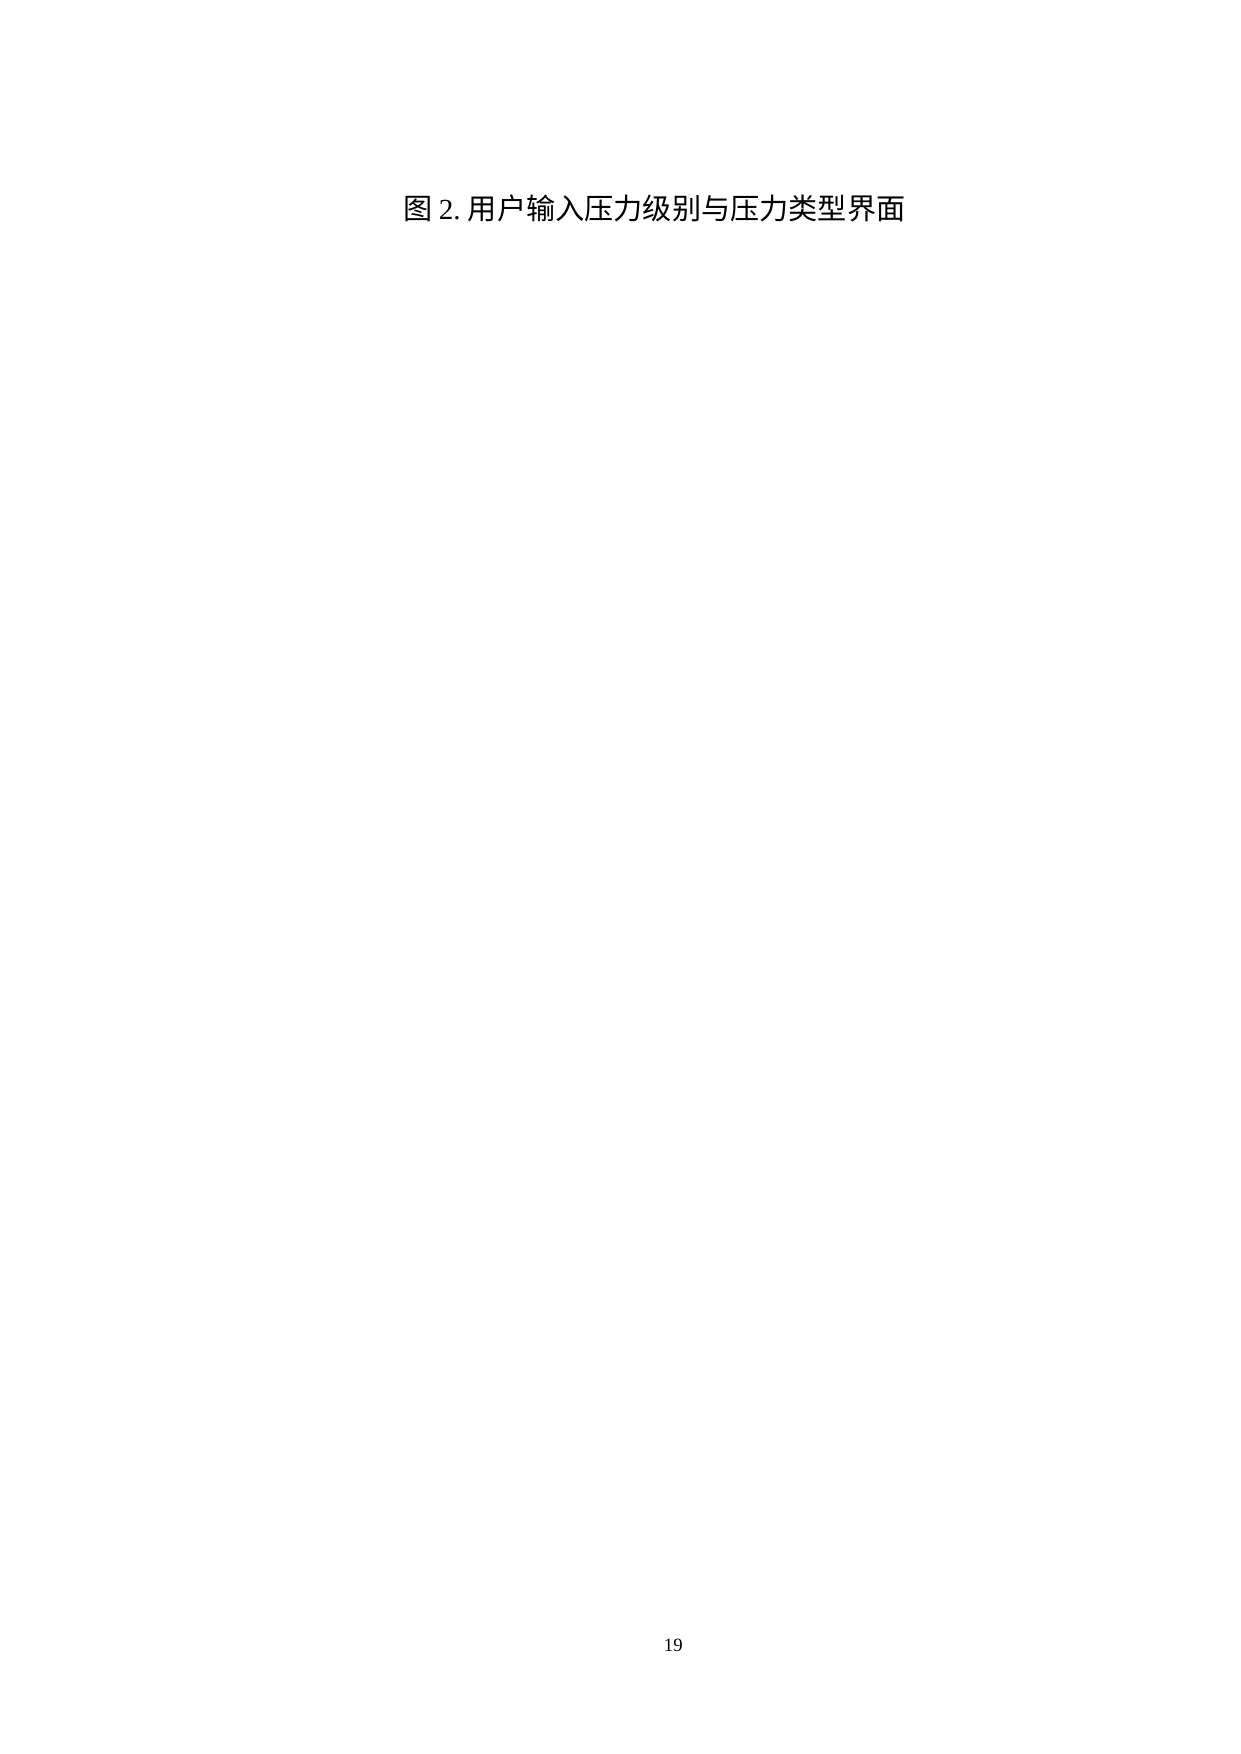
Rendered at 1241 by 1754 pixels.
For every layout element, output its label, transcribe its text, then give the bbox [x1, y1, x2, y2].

text 图2. 用户输入压力级别与压力类型界面 [165, 167, 1143, 247]
